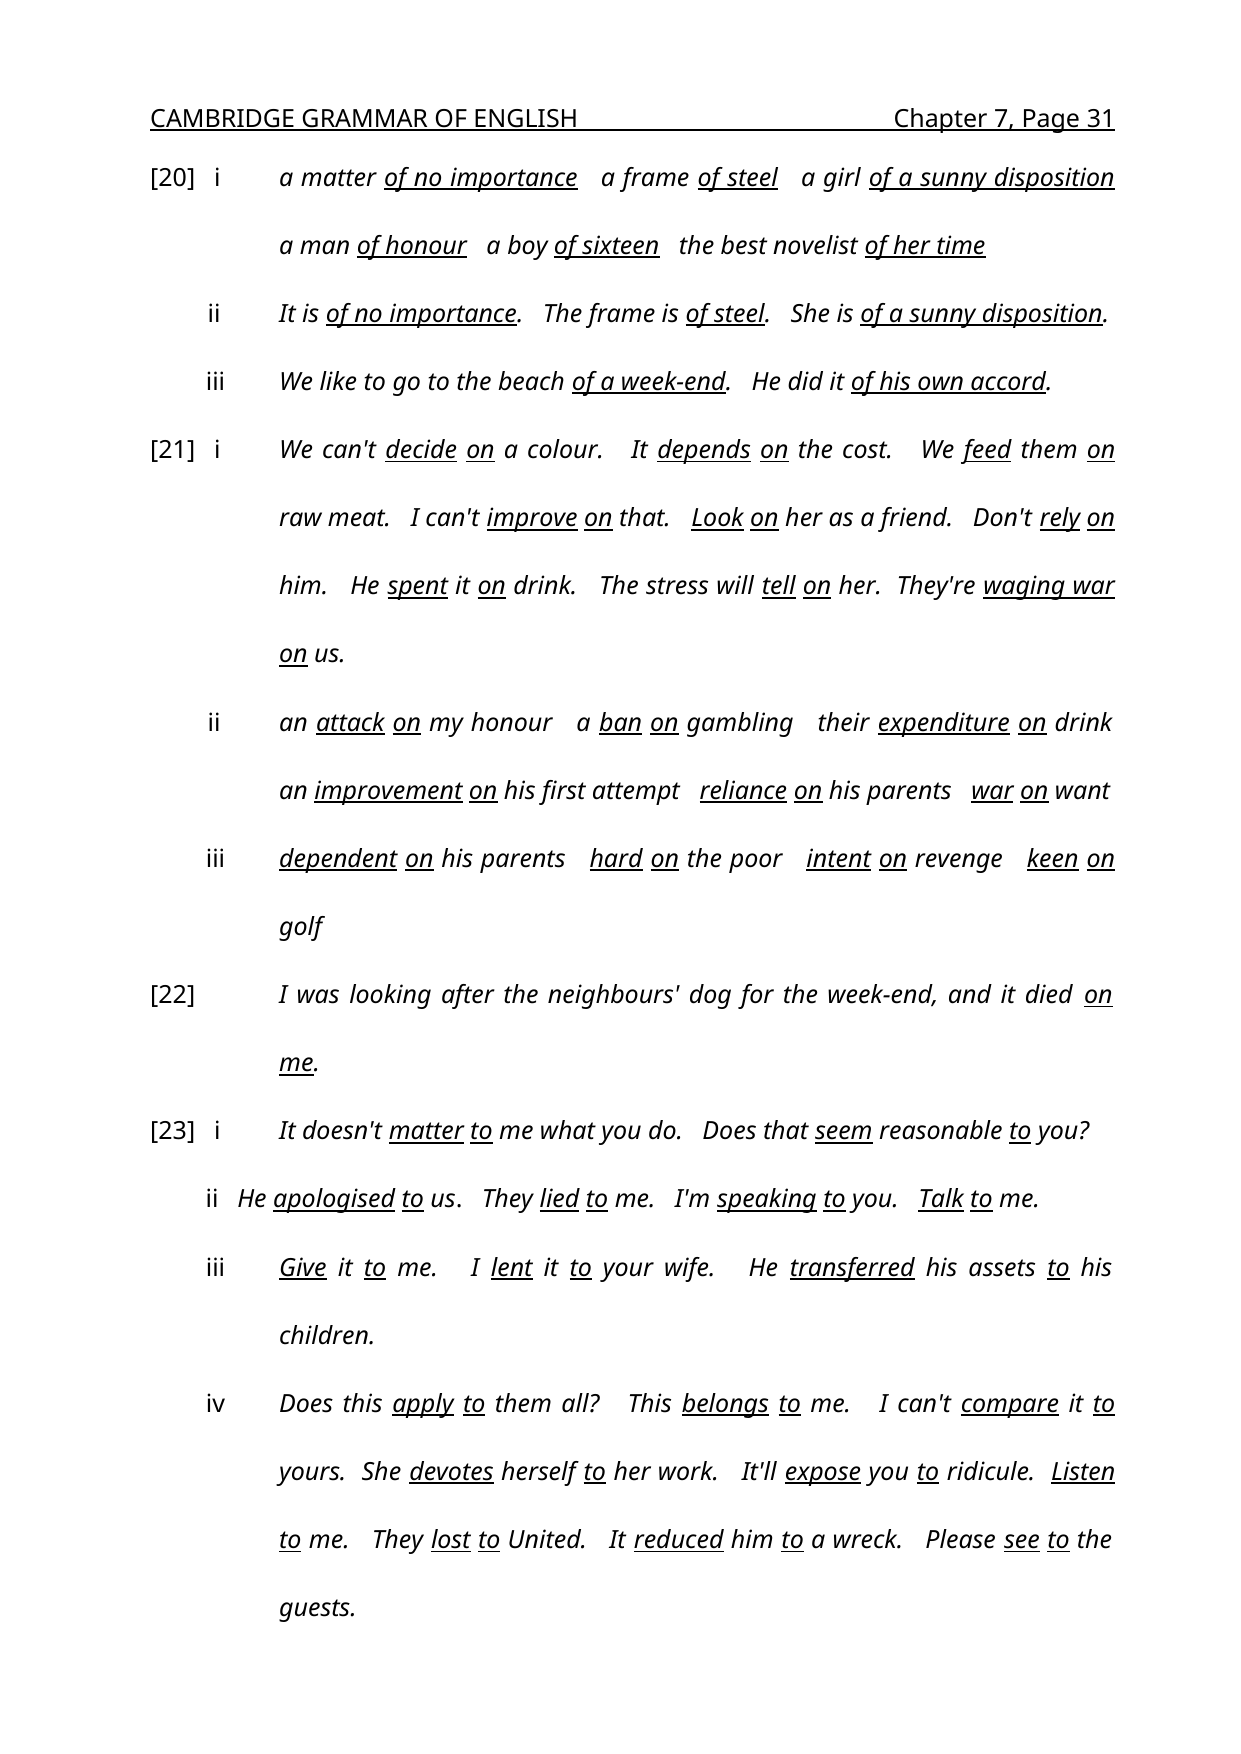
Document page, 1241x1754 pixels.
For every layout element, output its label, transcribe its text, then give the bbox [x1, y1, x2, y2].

text iii dependent on his parents hard on the poor intent on revenge keen on golf [205, 841, 1115, 943]
text iii We like to go to the beach of a week-end. He did it of his own accord. [205, 364, 1115, 398]
text [23] i It doesn't matter to me what you do. Does that seem reasonable to you? [150, 1113, 1115, 1147]
text iii Give it to me. I lent it to your wife. He transferred his assets to his children. [205, 1249, 1115, 1351]
text ii It is of no importance. The frame is of steel. She is of a sunny disposition. [205, 296, 1115, 329]
text [21] i We can't decide on a colour. It depends on the cost. We feed them on raw meat. I can't improve on that. Look on her as a friend. Don't rely on him. He spent it on drink. The stress will tell on her. They're waging war on us. [150, 432, 1115, 670]
text iv Does this apply to them all? This belongs to me. I can't compare it to yours. She devotes herself to her work. It'll expose you to ridicule. Listen to me. They lost to United. It reduced him to a wreck. Please see to the guests. [205, 1386, 1115, 1624]
text [22] I was looking after the neighbours' dog for the week-end, and it died on me. [150, 977, 1115, 1079]
text ii an attack on my honour a ban on gambling their expenditure on drink an improvement on his first attempt reliance on his parents war on want [205, 704, 1115, 806]
text ii He apologised to us. They lied to me. I'm speaking to you. Talk to me. [205, 1181, 1115, 1215]
text [20] i a matter of no importance a frame of steel a girl of a sunny disposition a man of honour a boy of sixteen the best novelist of her time [150, 159, 1115, 261]
